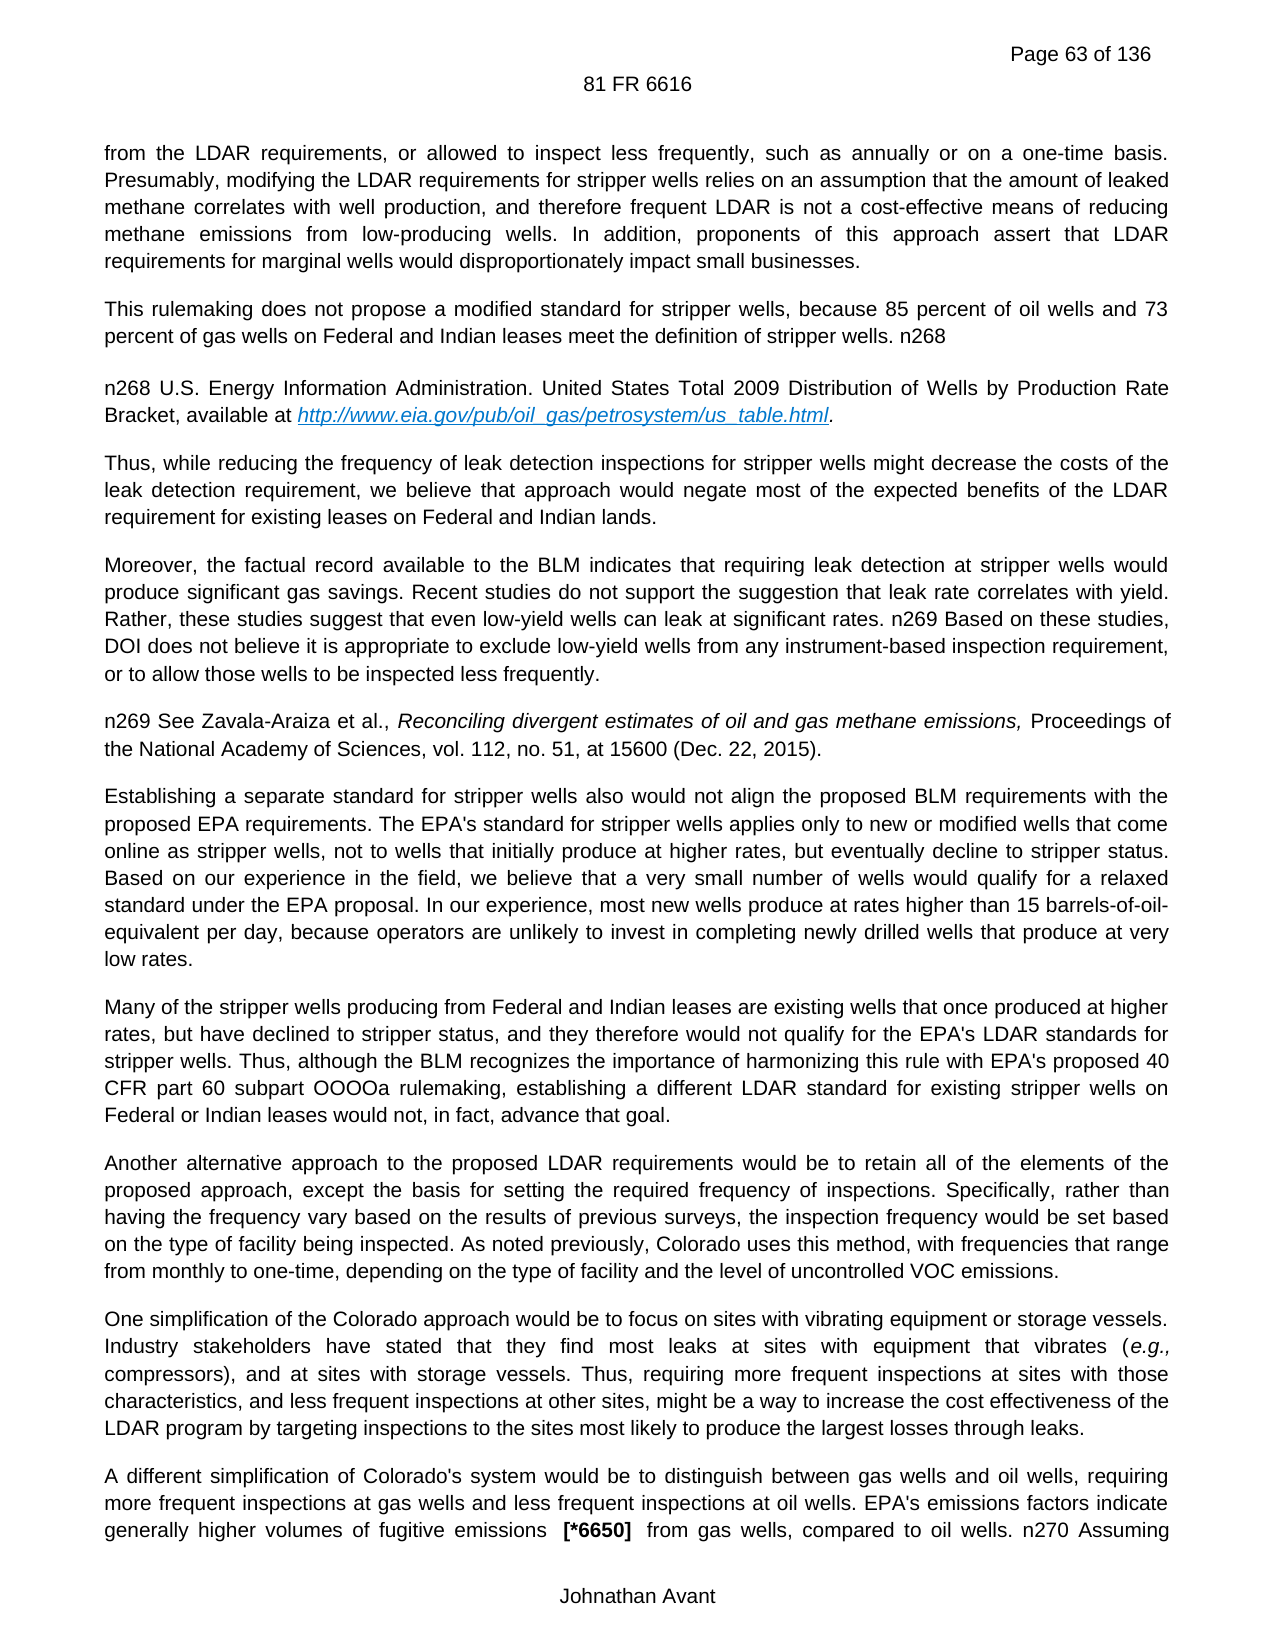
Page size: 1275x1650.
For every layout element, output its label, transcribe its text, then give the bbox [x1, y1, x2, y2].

text Establishing a separate standard for stripper wells also would not align the proposed BLM requirements with the proposed EPA requirements. The EPA's standard for stripper wells applies only to new or modified wells that come online as stripper wells, not to wells that initially produce at higher rates, but eventually decline to stripper status. Based on our experience in the field, we believe that a very small number of wells would qualify for a relaxed standard under the EPA proposal. In our experience, most new wells produce at rates higher than 15 barrels-of-oil-equivalent per day, because operators are unlikely to invest in completing newly drilled wells that produce at very low rates. [104, 781, 1171, 971]
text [104, 137, 1171, 273]
text Another alternative approach to the proposed LDAR requirements would be to retain all of the elements of the proposed approach, except the basis for setting the required frequency of inspections. Specifically, rather than having the frequency vary based on the results of previous surveys, the inspection frequency would be set based on the type of facility being inspected. As noted previously, Colorado uses this method, with frequencies that range from monthly to one-time, depending on the type of facility and the level of uncontrolled VOC emissions. [104, 1148, 1171, 1283]
text One simplification of the Colorado approach would be to focus on sites with vibrating equipment or storage vessels. Industry stakeholders have stated that they find most leaks at sites with equipment that vibrates (e.g., compressors), and at sites with storage vessels. Thus, requiring more frequent inspections at sites with those characteristics, and less frequent inspections at other sites, might be a way to increase the cost effectiveness of the LDAR program by targeting inspections to the sites most likely to produce the largest losses through leaks. [104, 1304, 1171, 1439]
text Many of the stripper wells producing from Federal and Indian leases are existing wells that once produced at higher rates, but have declined to stripper status, and they therefore would not qualify for the EPA's LDAR standards for stripper wells. Thus, although the BLM recognizes the importance of harmonizing this rule with EPA's proposed 40 CFR part 60 subpart OOOOa rulemaking, establishing a different LDAR standard for existing stripper wells on Federal or Indian leases would not, in fact, advance that goal. [104, 992, 1171, 1127]
text Moreover, the factual record available to the BLM indicates that requiring leak detection at stripper wells would produce significant gas savings. Recent studies do not support the suggestion that leak rate correlates with yield. Rather, these studies suggest that even low-yield wells can leak at significant rates. n269 Based on these studies, DOI does not believe it is appropriate to exclude low-yield wells from any instrument-based inspection requirement, or to allow those wells to be inspected less frequently. [104, 550, 1171, 685]
text n268 U.S. Energy Information Administration. United States Total 2009 Distribution of Wells by Production Rate Bracket, available at http://www.eia.gov/pub/oil_gas/petrosystem/us_table.html. [104, 373, 1171, 427]
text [104, 1460, 1171, 1542]
text n269 See Zavala-Araiza et al., Reconciling divergent estimates of oil and gas methane emissions, Proceedings of the National Academy of Sciences, vol. 112, no. 51, at 15600 (Dec. 22, 2015). [104, 706, 1171, 760]
text Thus, while reducing the frequency of leak detection inspections for stripper wells might decrease the costs of the leak detection requirement, we believe that approach would negate most of the expected benefits of the LDAR requirement for existing leases on Federal and Indian lands. [104, 448, 1171, 529]
text This rulemaking does not propose a modified standard for stripper wells, because 85 percent of oil wells and 73 percent of gas wells on Federal and Indian leases meet the definition of stripper wells. n268 [104, 294, 1171, 348]
